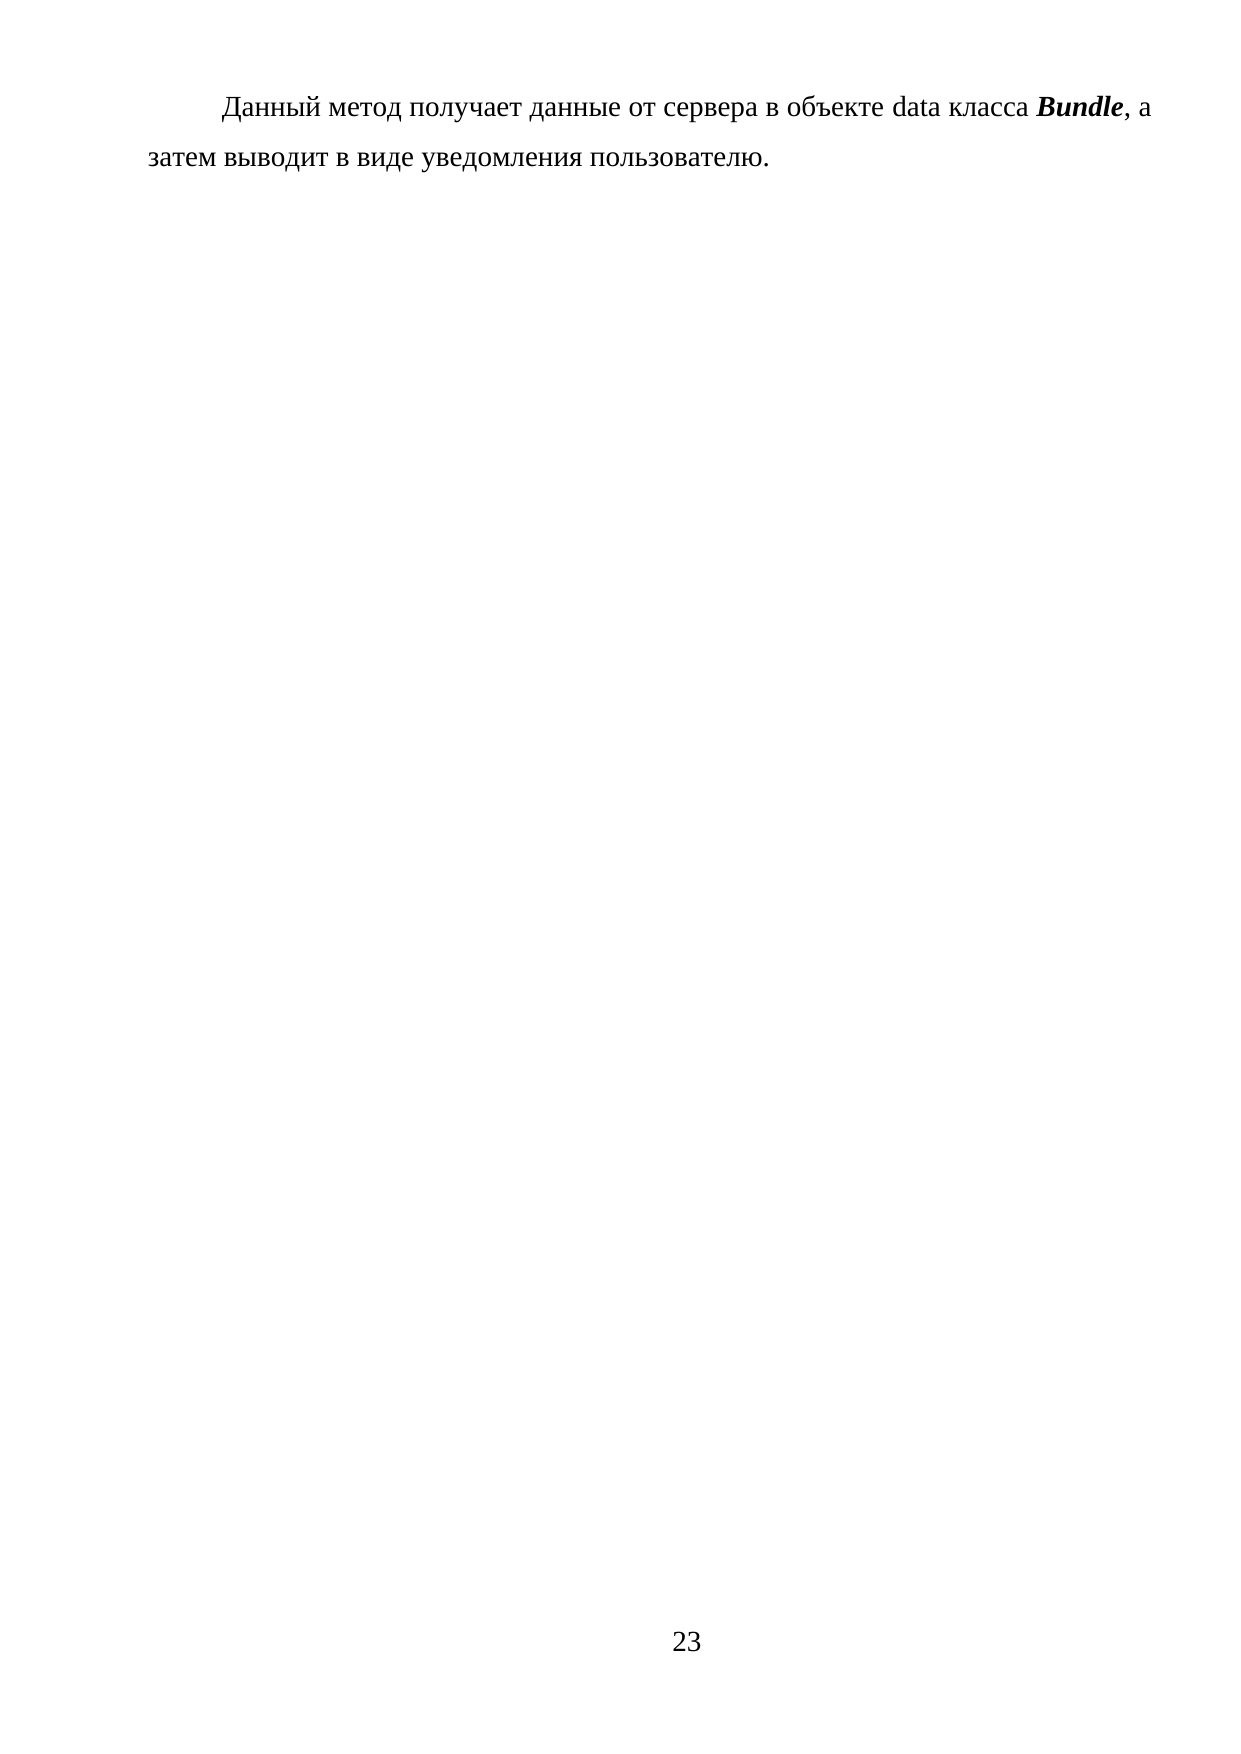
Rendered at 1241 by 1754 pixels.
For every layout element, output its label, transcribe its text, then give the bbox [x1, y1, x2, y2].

text Данный метод получает данные от сервера в объекте data класса Bundle, а затем выводит в виде уведомления пользователю. [148, 89, 1152, 172]
